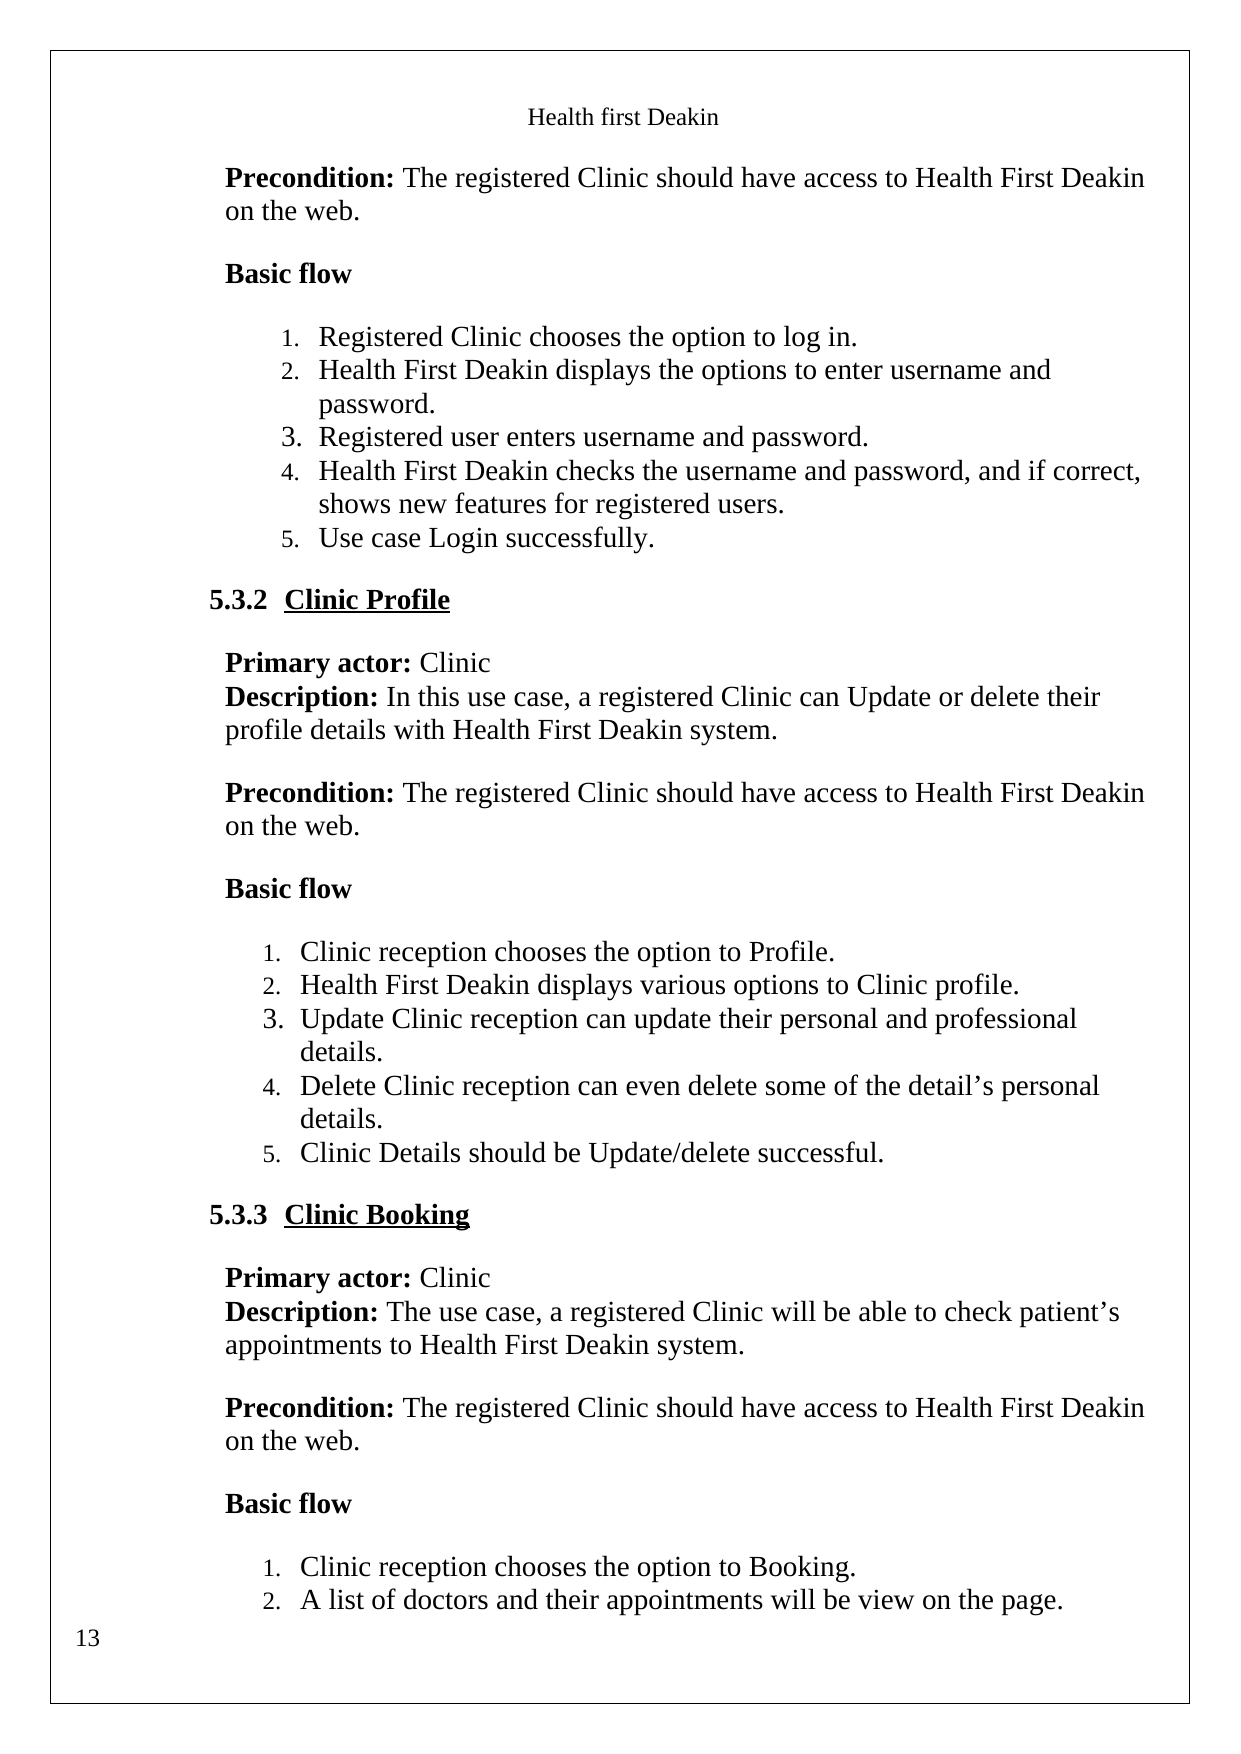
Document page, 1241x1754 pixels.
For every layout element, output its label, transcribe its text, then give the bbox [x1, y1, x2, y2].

text Basic flow [225, 871, 1165, 905]
text Basic flow [225, 256, 1165, 290]
text Precondition: The registered Clinic should have access to Health First Deakin on the web. [225, 160, 1165, 227]
list Clinic reception chooses the option to Profile. [262, 934, 1165, 967]
list Health First Deakin displays the options to enter username and password. [281, 352, 1165, 419]
text Precondition: The registered Clinic should have access to Health First Deakin on the web. [225, 1390, 1165, 1457]
list Health First Deakin displays various options to Clinic profile. [262, 967, 1165, 1001]
list Clinic Profile [209, 582, 1165, 616]
list Registered user enters username and password. [281, 419, 1165, 453]
list Delete Clinic reception can even delete some of the detail’s personal details. [262, 1068, 1165, 1135]
text Basic flow [225, 1486, 1165, 1520]
list Registered Clinic chooses the option to log in. [281, 319, 1165, 352]
list Clinic reception chooses the option to Booking. [262, 1549, 1165, 1582]
list A list of doctors and their appointments will be view on the page. [262, 1582, 1165, 1616]
text Primary actor: Clinic Description: The use case, a registered Clinic will be able to check patient’s appointments to Health First Deakin system. [225, 1260, 1165, 1361]
list Clinic Details should be Update/delete successful. [262, 1135, 1165, 1169]
text Primary actor: Clinic Description: In this use case, a registered Clinic can Update or delete their profile details with Health First Deakin system. [225, 645, 1165, 746]
list Use case Login successfully. [281, 520, 1165, 554]
list Update Clinic reception can update their personal and professional details. [262, 1001, 1165, 1068]
text Precondition: The registered Clinic should have access to Health First Deakin on the web. [225, 775, 1165, 842]
list Clinic Booking [209, 1197, 1165, 1231]
list Health First Deakin checks the username and password, and if correct, shows new features for registered users. [281, 453, 1165, 520]
